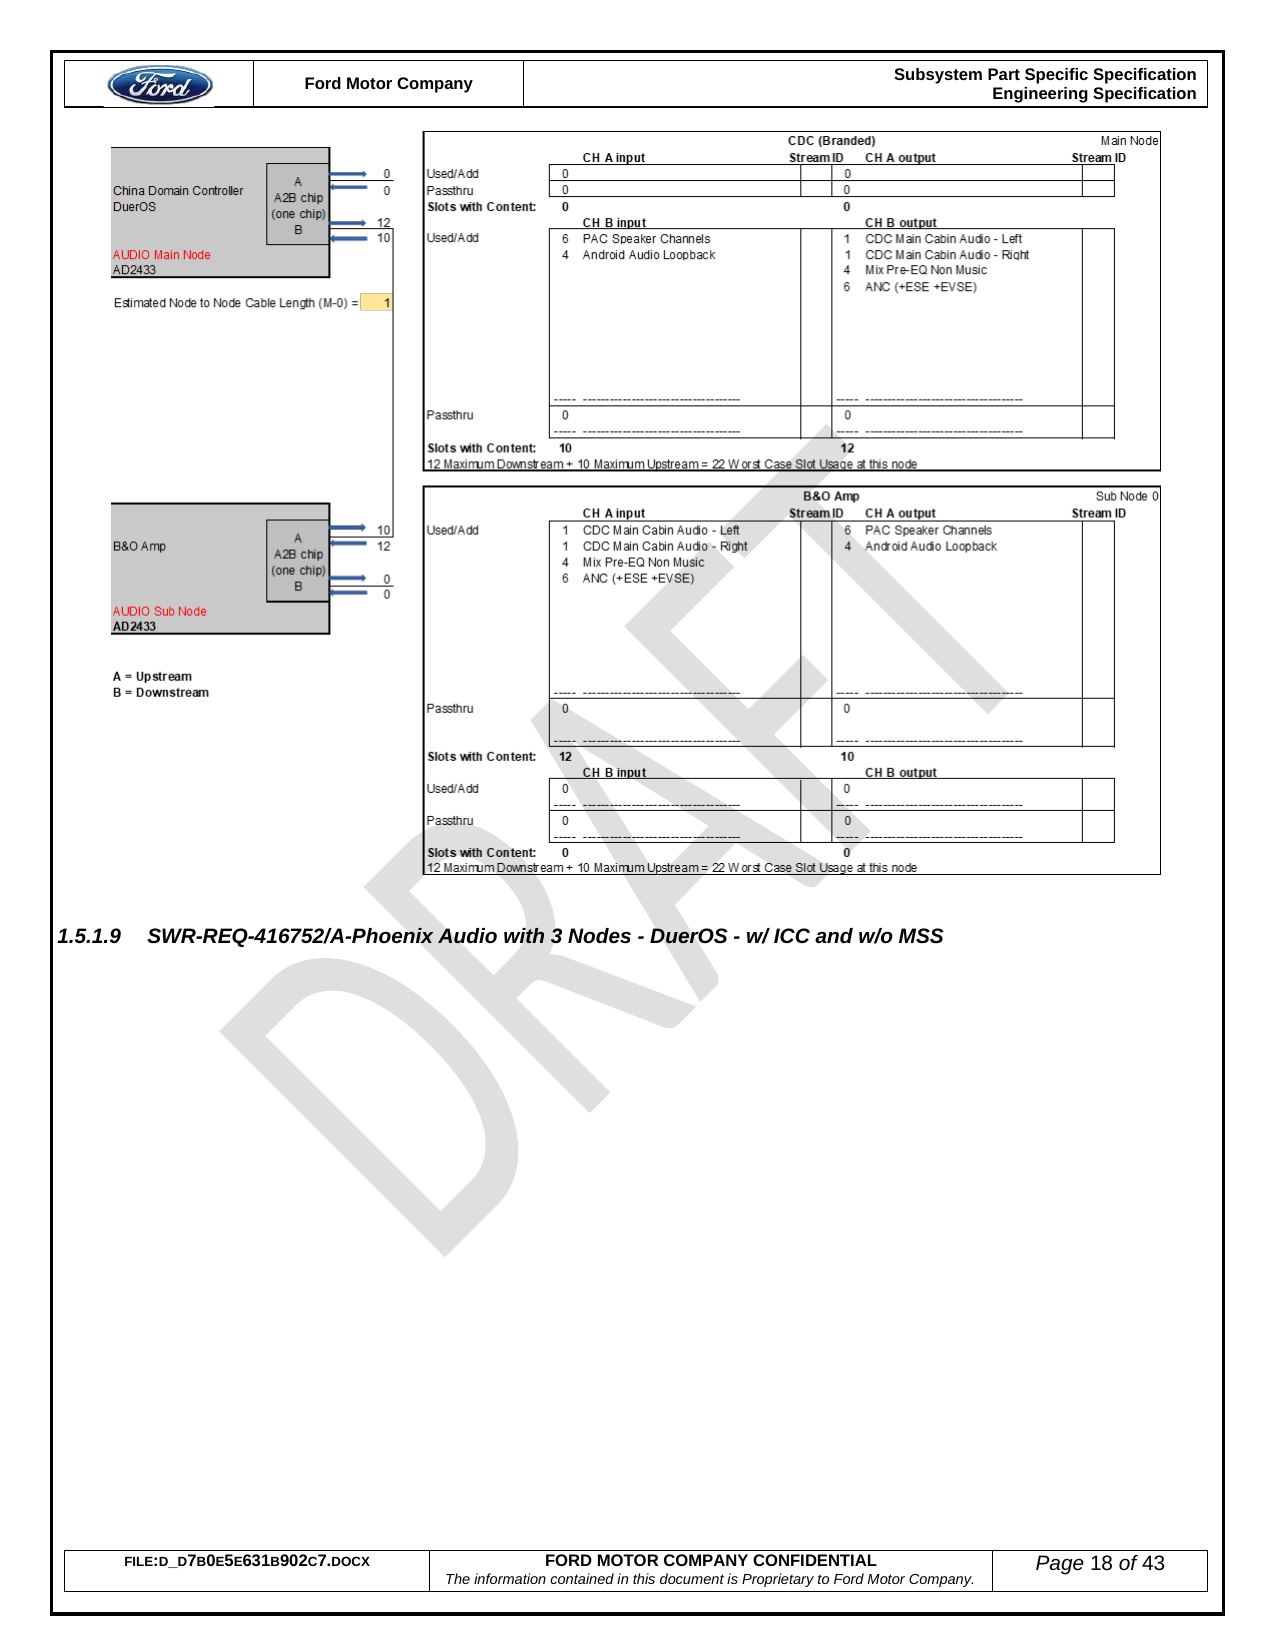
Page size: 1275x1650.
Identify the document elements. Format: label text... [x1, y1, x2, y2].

picture [111, 131, 1162, 876]
picture [103, 61, 215, 107]
subtitle SWR-REQ-416752/A-Phoenix Audio with 3 Nodes - DuerOS - w/ ICC and w/o MSS [57, 924, 1215, 948]
